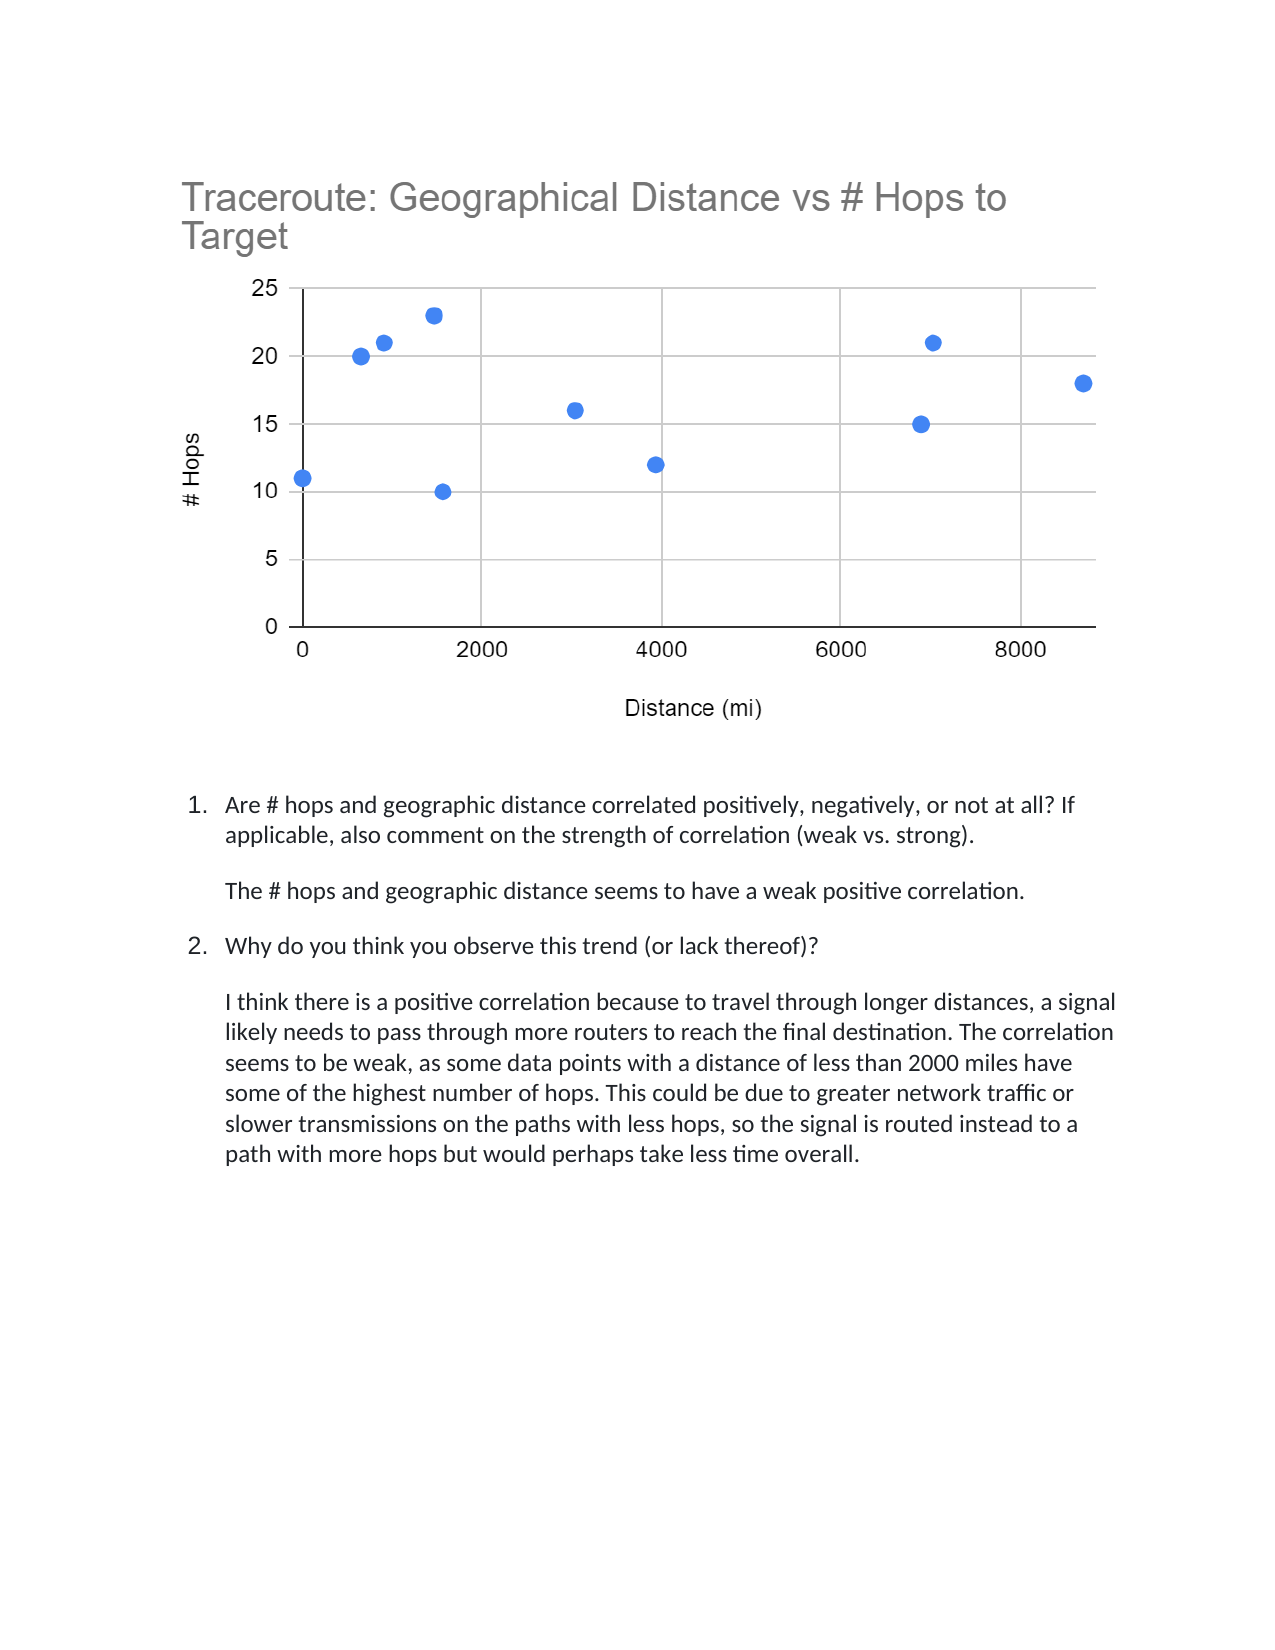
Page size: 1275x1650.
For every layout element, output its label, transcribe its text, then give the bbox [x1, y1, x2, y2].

list Why do you think you observe this trend (or lack thereof)? [187, 930, 1125, 961]
text The # hops and geographic distance seems to have a weak positive correlation. [225, 875, 1125, 905]
picture [150, 150, 1125, 750]
text I think there is a positive correlation because to travel through longer distances, a signal likely needs to pass through more routers to reach the final destination. The correlation seems to be weak, as some data points with a distance of less than 2000 miles have some of the highest number of hops. This could be due to greater network traffic or slower transmissions on the paths with less hops, so the signal is routed instead to a path with more hops but would perhaps take less time overall. [225, 986, 1125, 1169]
list Are # hops and geographic distance correlated positively, negatively, or not at all? If applicable, also comment on the strength of correlation (weak vs. strong). [187, 789, 1125, 850]
